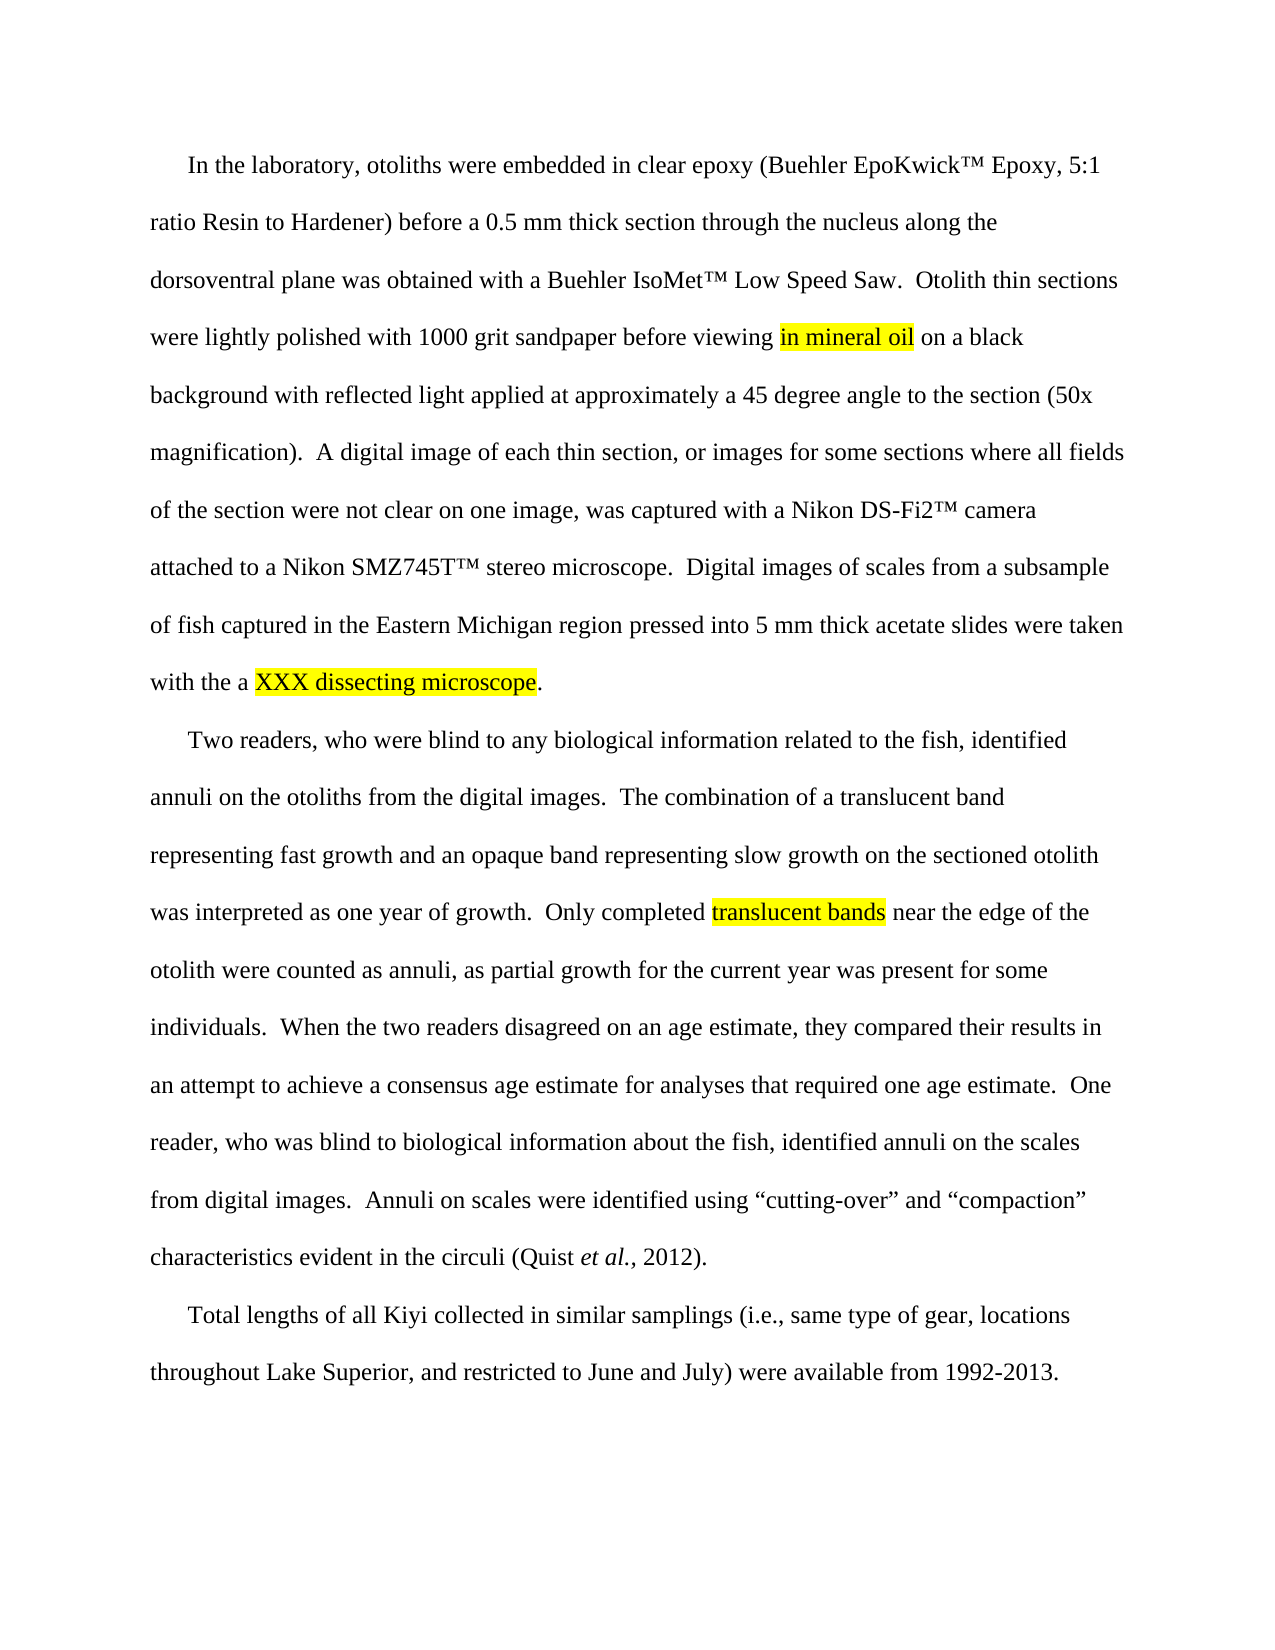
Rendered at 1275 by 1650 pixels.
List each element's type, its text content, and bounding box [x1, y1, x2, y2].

text Two readers, who were blind to any biological information related to the fish, identified annuli on the otoliths from the digital images. The combination of a translucent band representing fast growth and an opaque band representing slow growth on the sectioned otolith was interpreted as one year of growth. Only completed translucent bands near the edge of the otolith were counted as annuli, as partial growth for the current year was present for some individuals. When the two readers disagreed on an age estimate, they compared their results in an attempt to achieve a consensus age estimate for analyses that required one age estimate. One reader, who was blind to biological information about the fish, identified annuli on the scales from digital images. Annuli on scales were identified using “cutting-over” and “compaction” characteristics evident in the circuli (Quist et al., 2012). [150, 725, 1125, 1271]
text In the laboratory, otoliths were embedded in clear epoxy (Buehler EpoKwick™ Epoxy, 5:1 ratio Resin to Hardener) before a 0.5 mm thick section through the nucleus along the dorsoventral plane was obtained with a Buehler IsoMet™ Low Speed Saw. Otolith thin sections were lightly polished with 1000 grit sandpaper before viewing in mineral oil on a black background with reflected light applied at approximately a 45 degree angle to the section (50x magnification). A digital image of each thin section, or images for some sections where all fields of the section were not clear on one image, was captured with a Nikon DS-Fi2™ camera attached to a Nikon SMZ745T™ stereo microscope. Digital images of scales from a subsample of fish captured in the Eastern Michigan region pressed into 5 mm thick acetate slides were taken with the a XXX dissecting microscope. [150, 150, 1125, 696]
